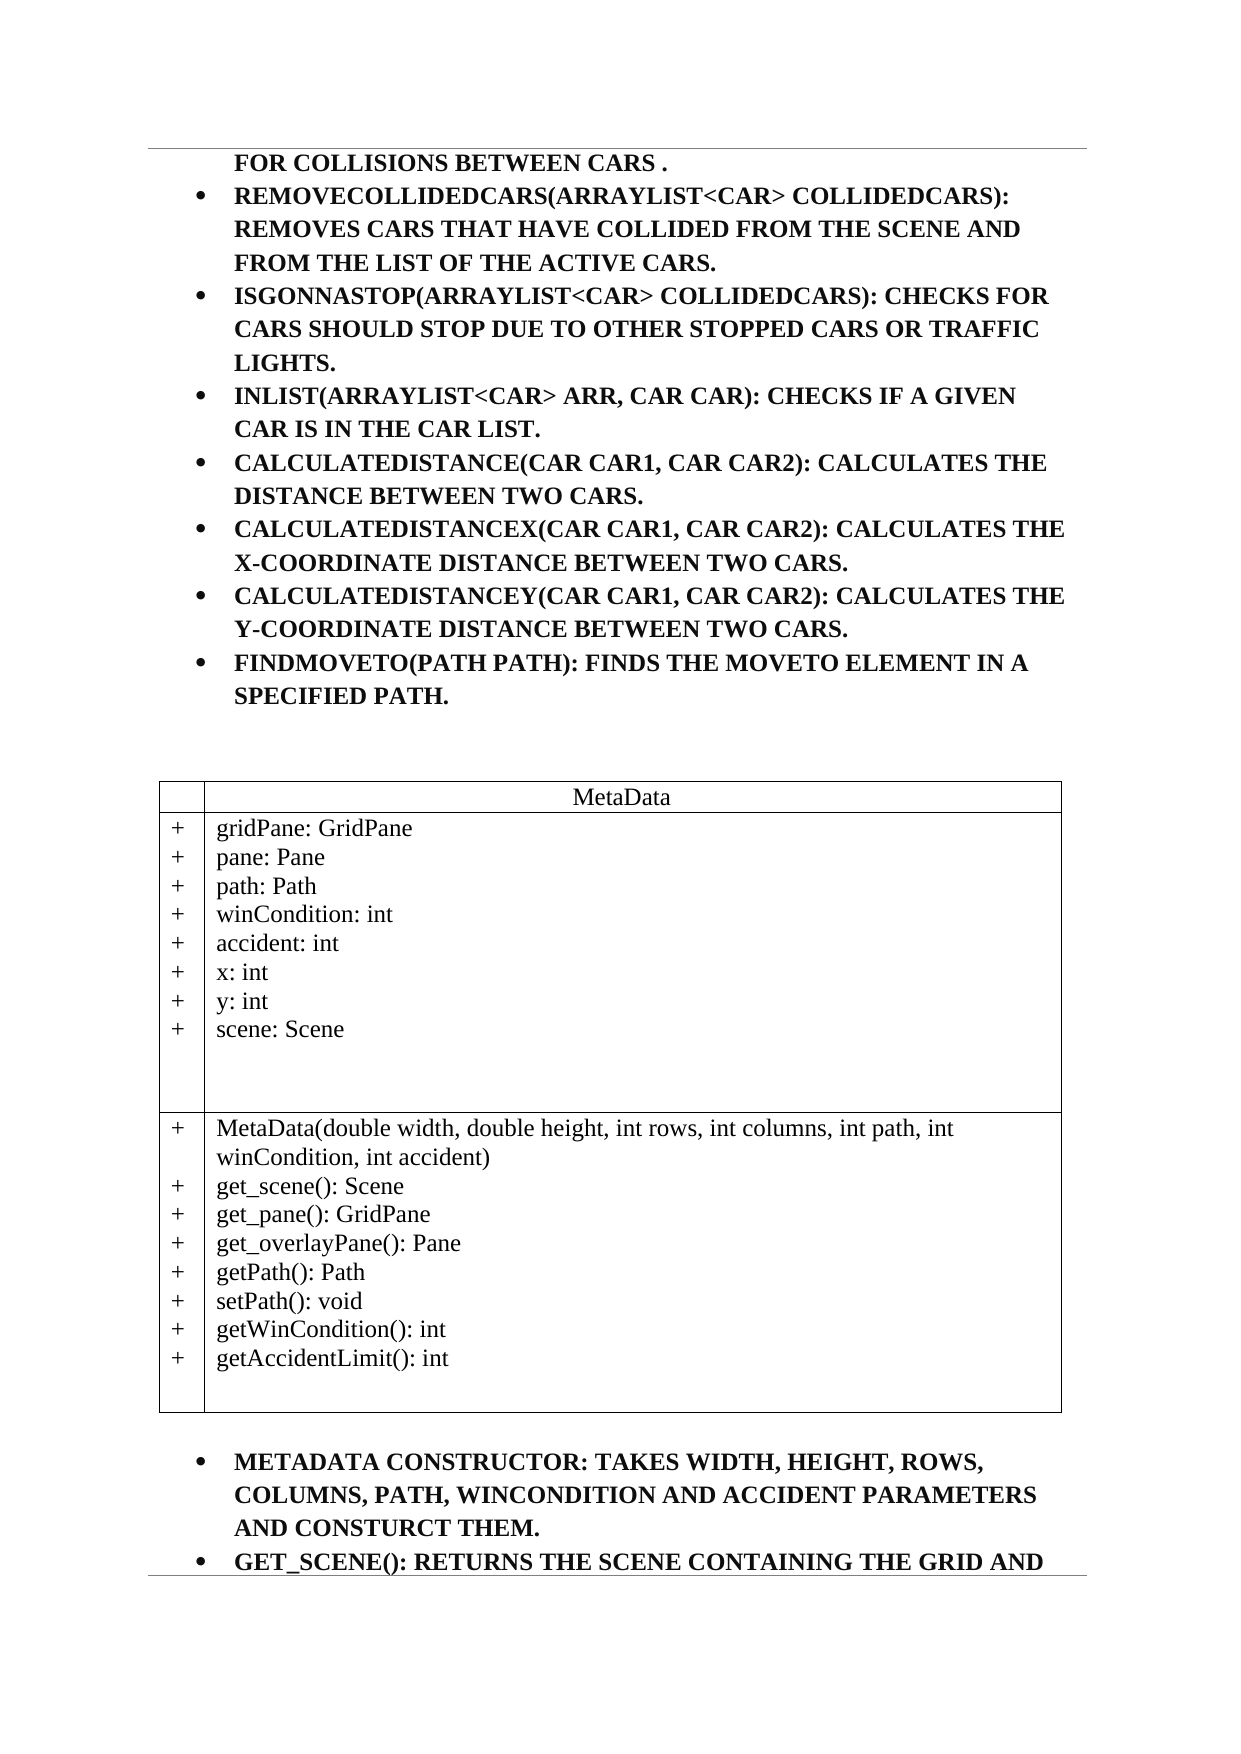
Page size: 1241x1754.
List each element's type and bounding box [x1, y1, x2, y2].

table_header [148, 149, 1087, 1575]
